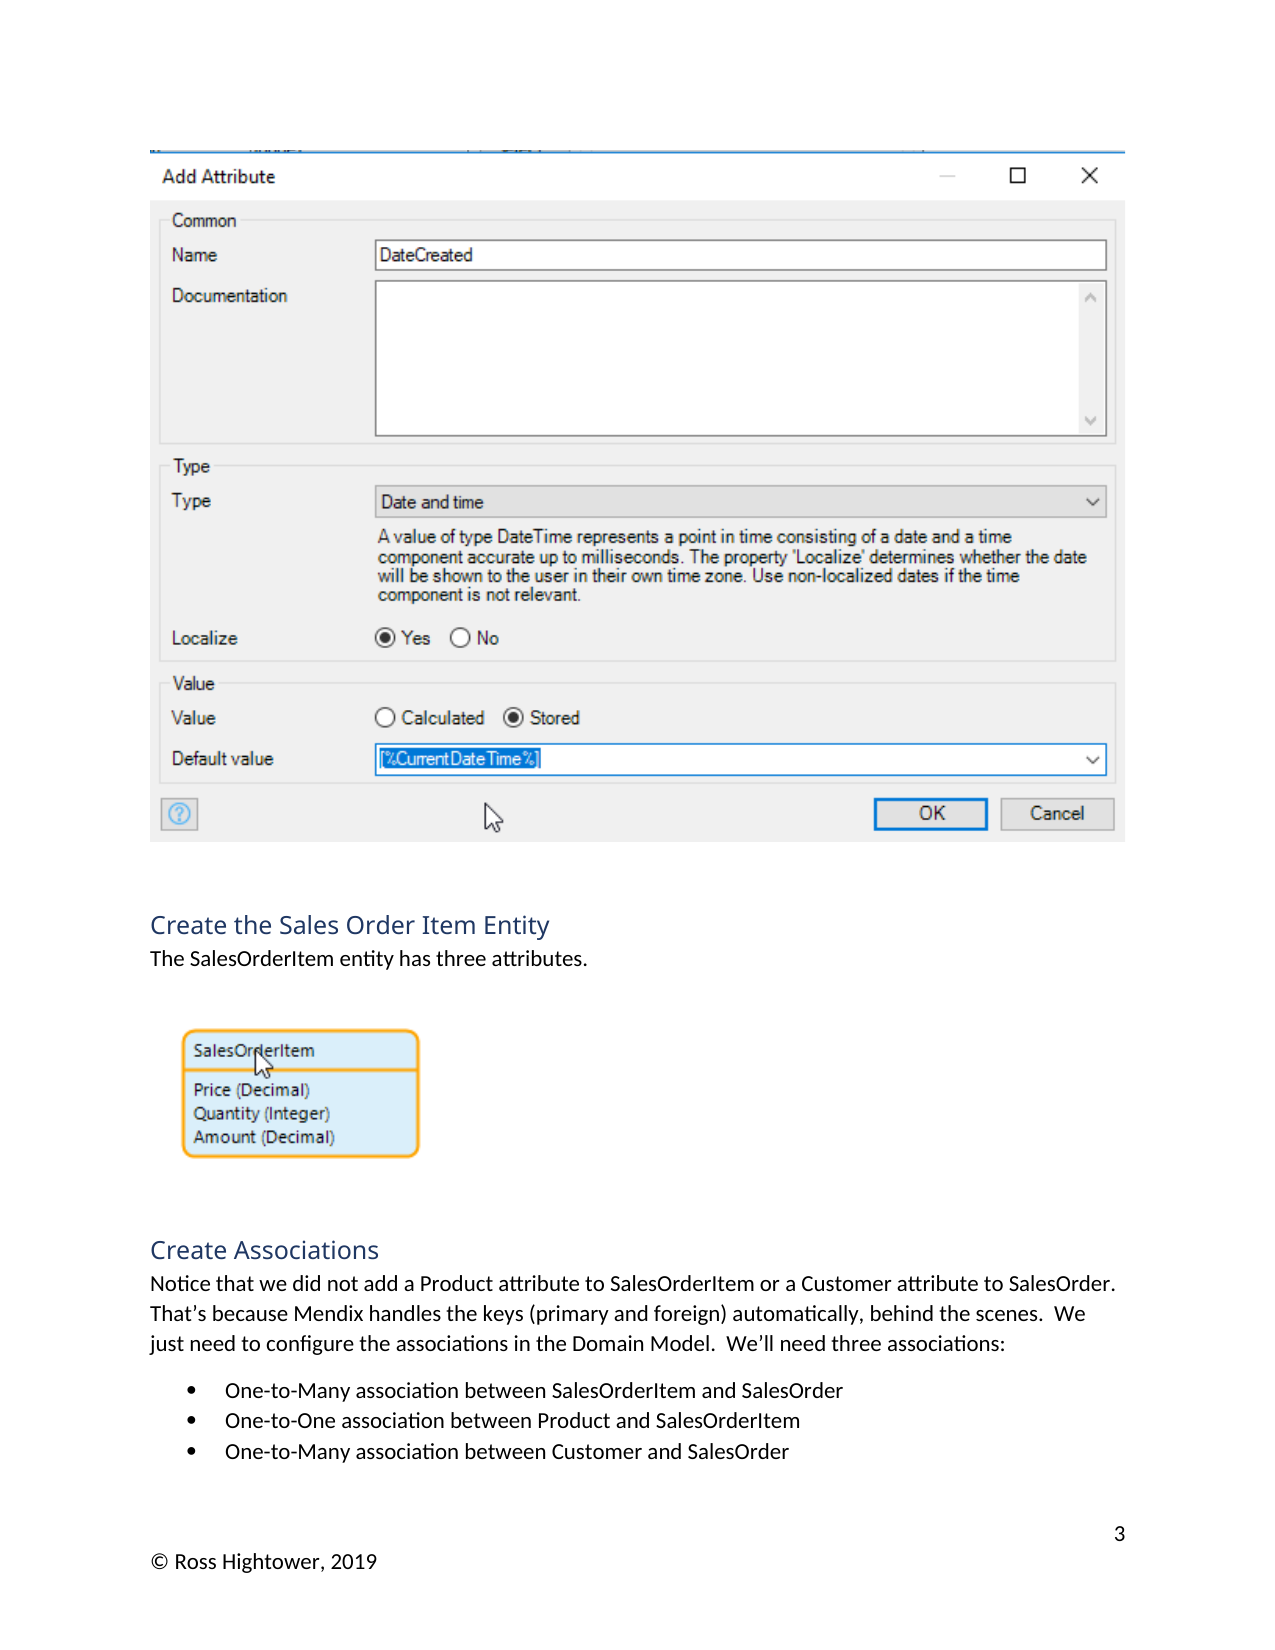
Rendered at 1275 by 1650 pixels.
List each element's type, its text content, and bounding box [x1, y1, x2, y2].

picture [150, 150, 1125, 842]
picture [150, 991, 466, 1214]
list One-to-Many association between Customer and SalesOrder [187, 1437, 1125, 1465]
subtitle Create the Sales Order Item Entity [150, 908, 1125, 942]
subtitle Create Associations [150, 1232, 1125, 1266]
list One-to-One association between Product and SalesOrderItem [187, 1407, 1125, 1434]
list One-to-Many association between SalesOrderItem and SalesOrder [187, 1376, 1125, 1404]
text Notice that we did not add a Product attribute to SalesOrderItem or a Customer attribute to SalesOrder. That’s because Mendix handles the keys (primary and foreign) automatically, behind the scenes. We just need to configure the associations in the Domain Model. We’ll need three associations: [150, 1269, 1125, 1357]
text The SalesOrderItem entity has three attributes. [150, 944, 1125, 973]
